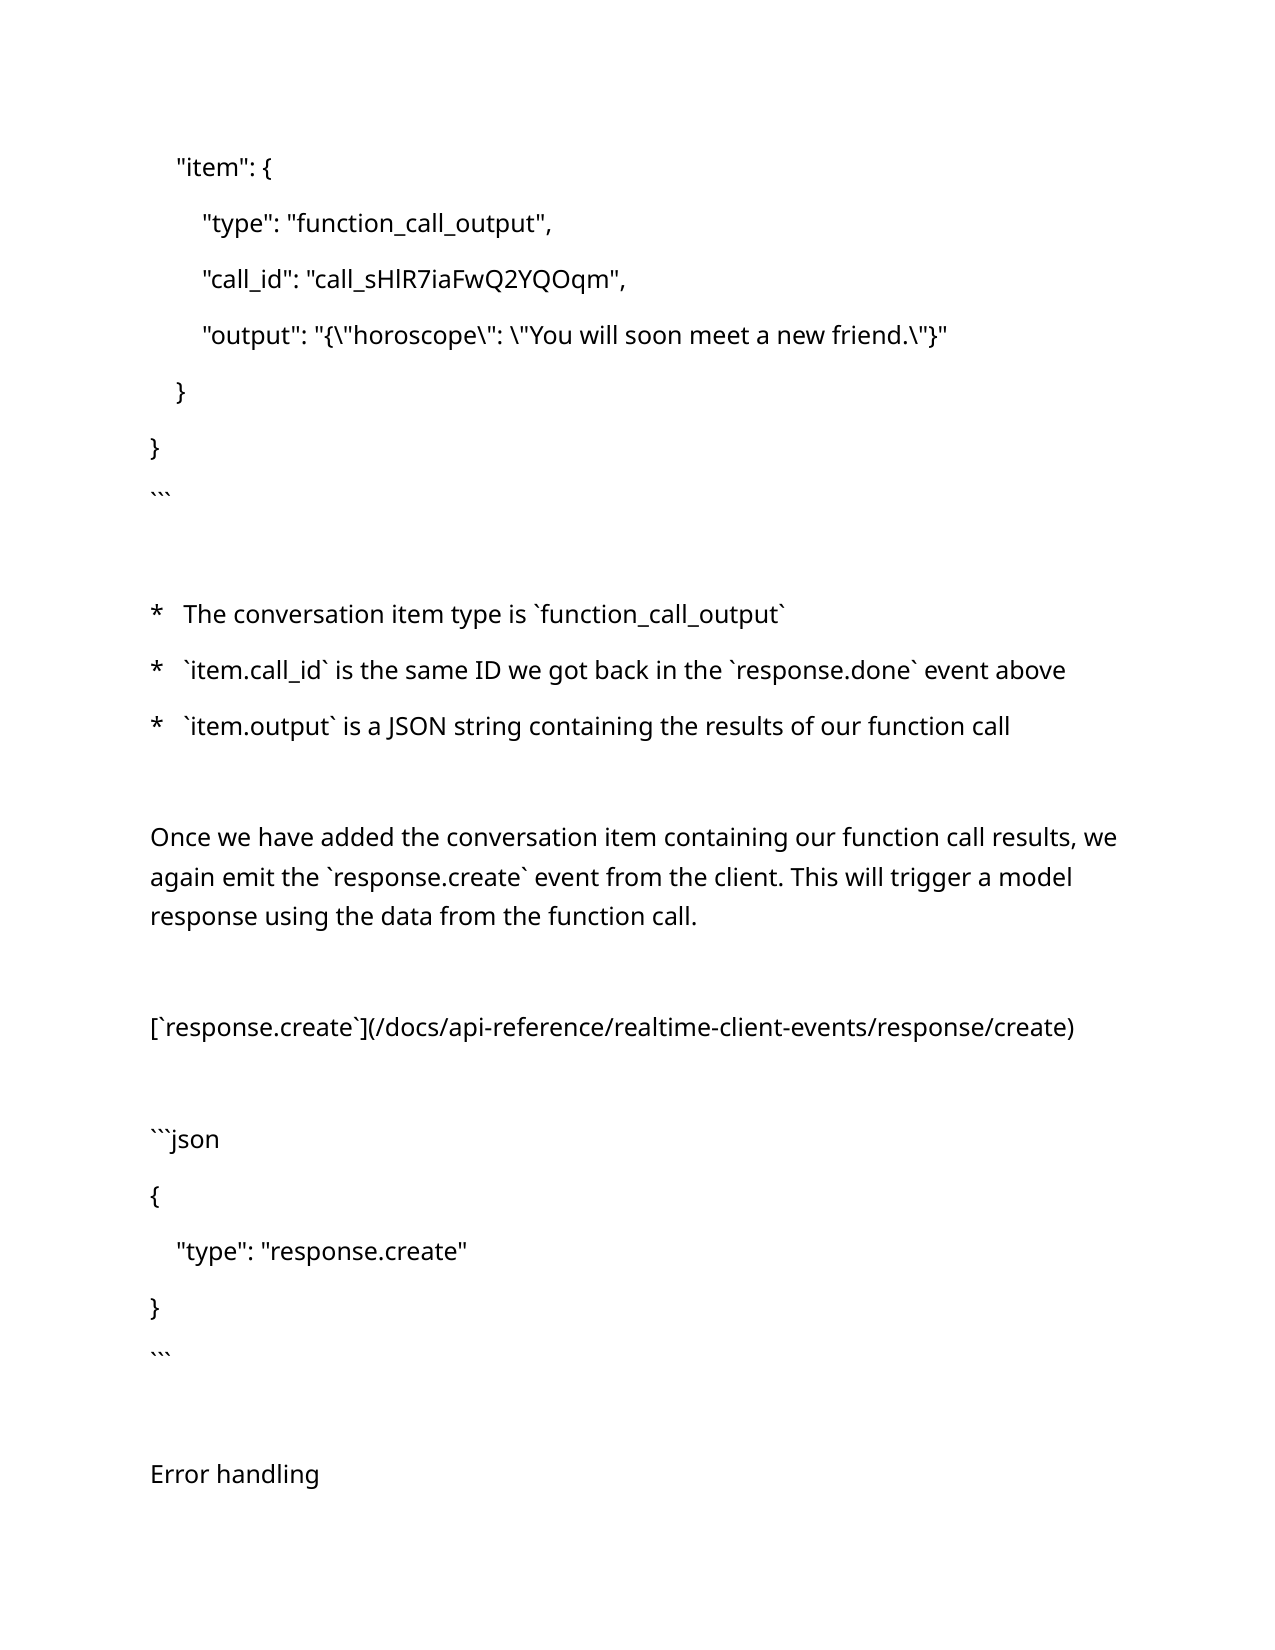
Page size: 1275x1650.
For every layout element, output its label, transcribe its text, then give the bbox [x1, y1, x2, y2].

text "output": "{\"horoscope\": \"You will soon meet a new friend.\"}" [150, 317, 1125, 352]
text "call_id": "call_sHlR7iaFwQ2YQOqm", [150, 262, 1125, 296]
text [`response.create`](/docs/api-reference/realtime-client-events/response/create) [150, 1010, 1125, 1044]
text } [150, 373, 1125, 407]
text { [150, 1177, 1125, 1212]
text Once we have added the conversation item containing our function call results, we again emit the `response.create` event from the client. This will trigger a model response using the data from the function call. [150, 820, 1125, 932]
text } [150, 1289, 1125, 1323]
text "item": { [150, 150, 1125, 184]
text Error handling [150, 1457, 1125, 1491]
text "type": "function_call_output", [150, 206, 1125, 240]
text ```json [150, 1122, 1125, 1156]
text "type": "response.create" [150, 1233, 1125, 1267]
text ``` [150, 1345, 1125, 1379]
text * The conversation item type is `function_call_output` [150, 597, 1125, 631]
text ``` [150, 485, 1125, 519]
text } [150, 429, 1125, 463]
text * `item.output` is a JSON string containing the results of our function call [150, 708, 1125, 742]
text * `item.call_id` is the same ID we got back in the `response.done` event above [150, 652, 1125, 687]
